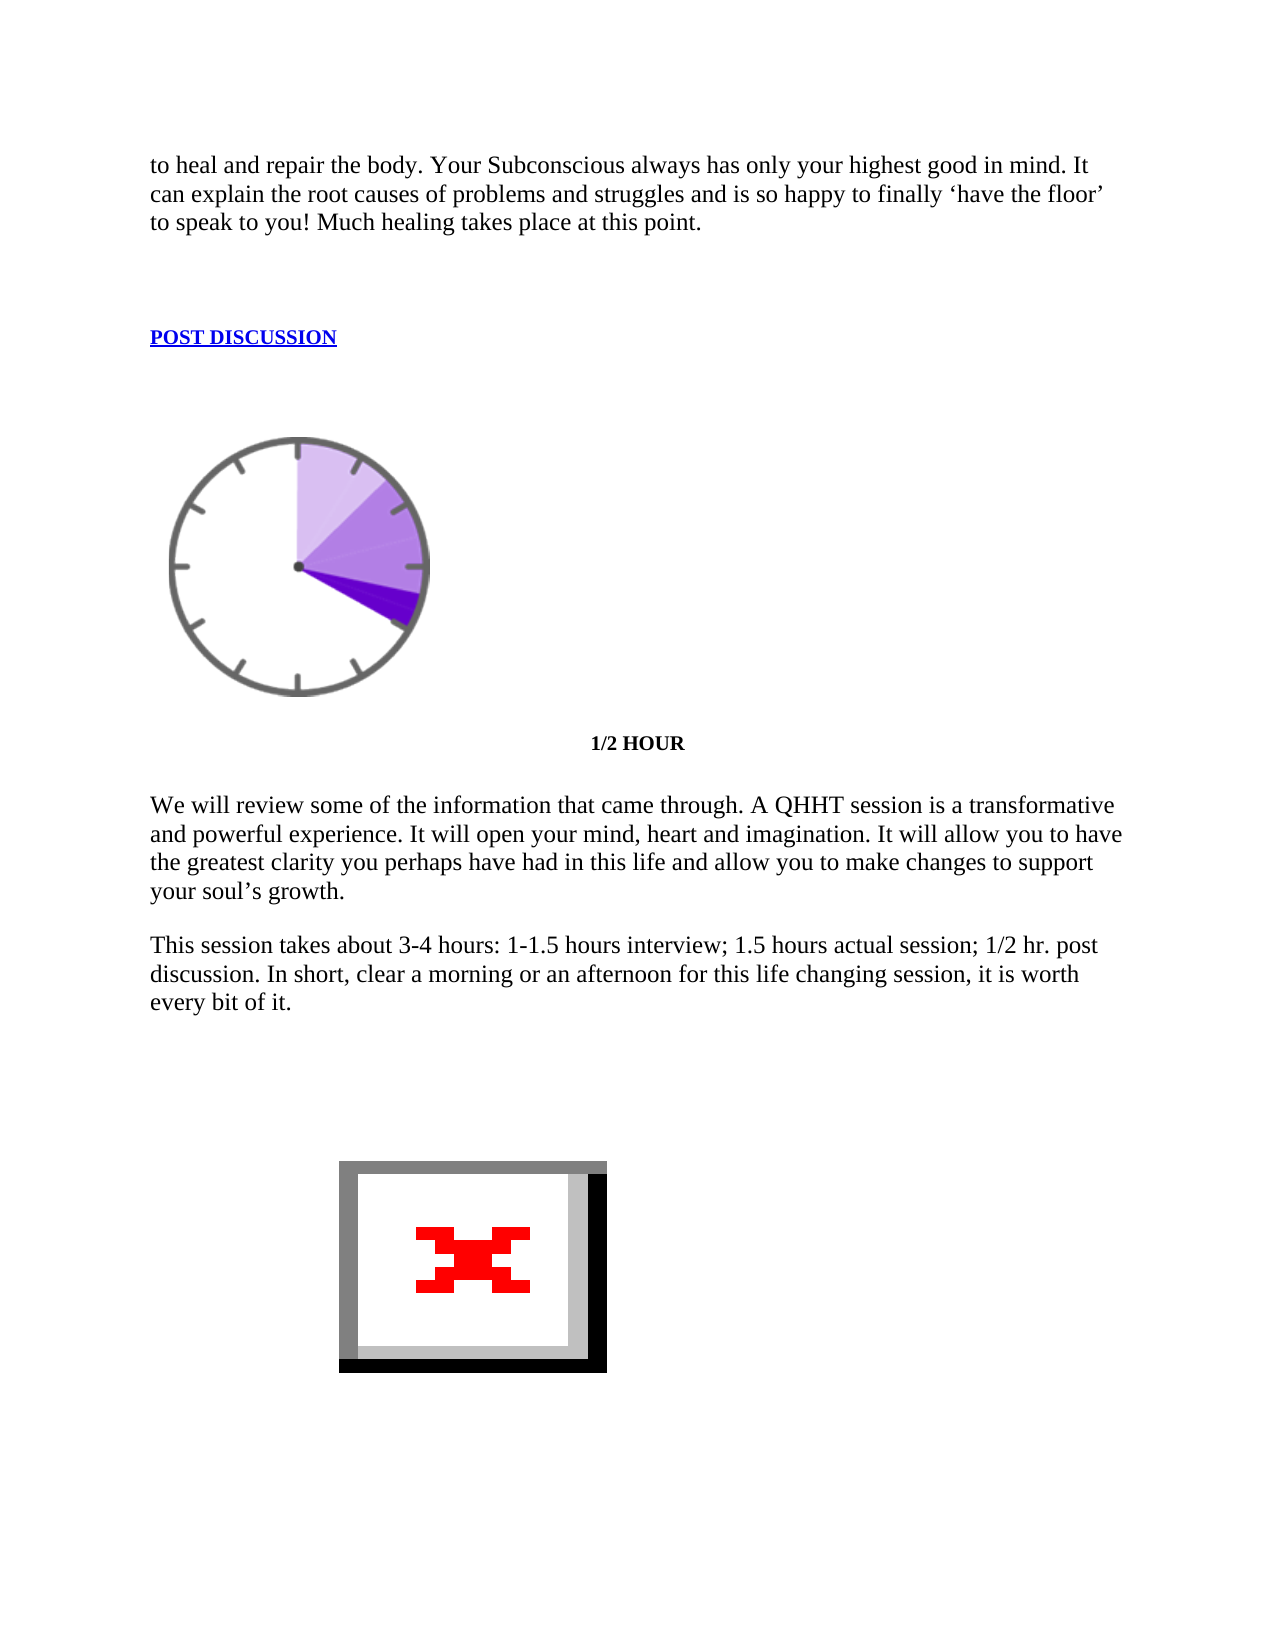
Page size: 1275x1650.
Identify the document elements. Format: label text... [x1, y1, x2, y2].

subtitle POST DISCUSSION [150, 325, 1125, 349]
picture [168, 1070, 779, 1492]
picture [168, 437, 430, 697]
subtitle 1/2 HOUR [150, 731, 1125, 755]
text We will review some of the information that came through. A QHHT session is a transformative and powerful experience. It will open your mind, heart and imagination. It will allow you to have the greatest clarity you perhaps have had in this life and allow you to make changes to support your soul’s growth. [150, 790, 1125, 905]
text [150, 150, 1125, 236]
text ​This session takes about 3-4 hours: 1-1.5 hours interview; 1.5 hours actual session; 1/2 hr. post discussion. In short, clear a morning or an afternoon for this life changing session, it is worth every bit of it. [150, 930, 1125, 1016]
